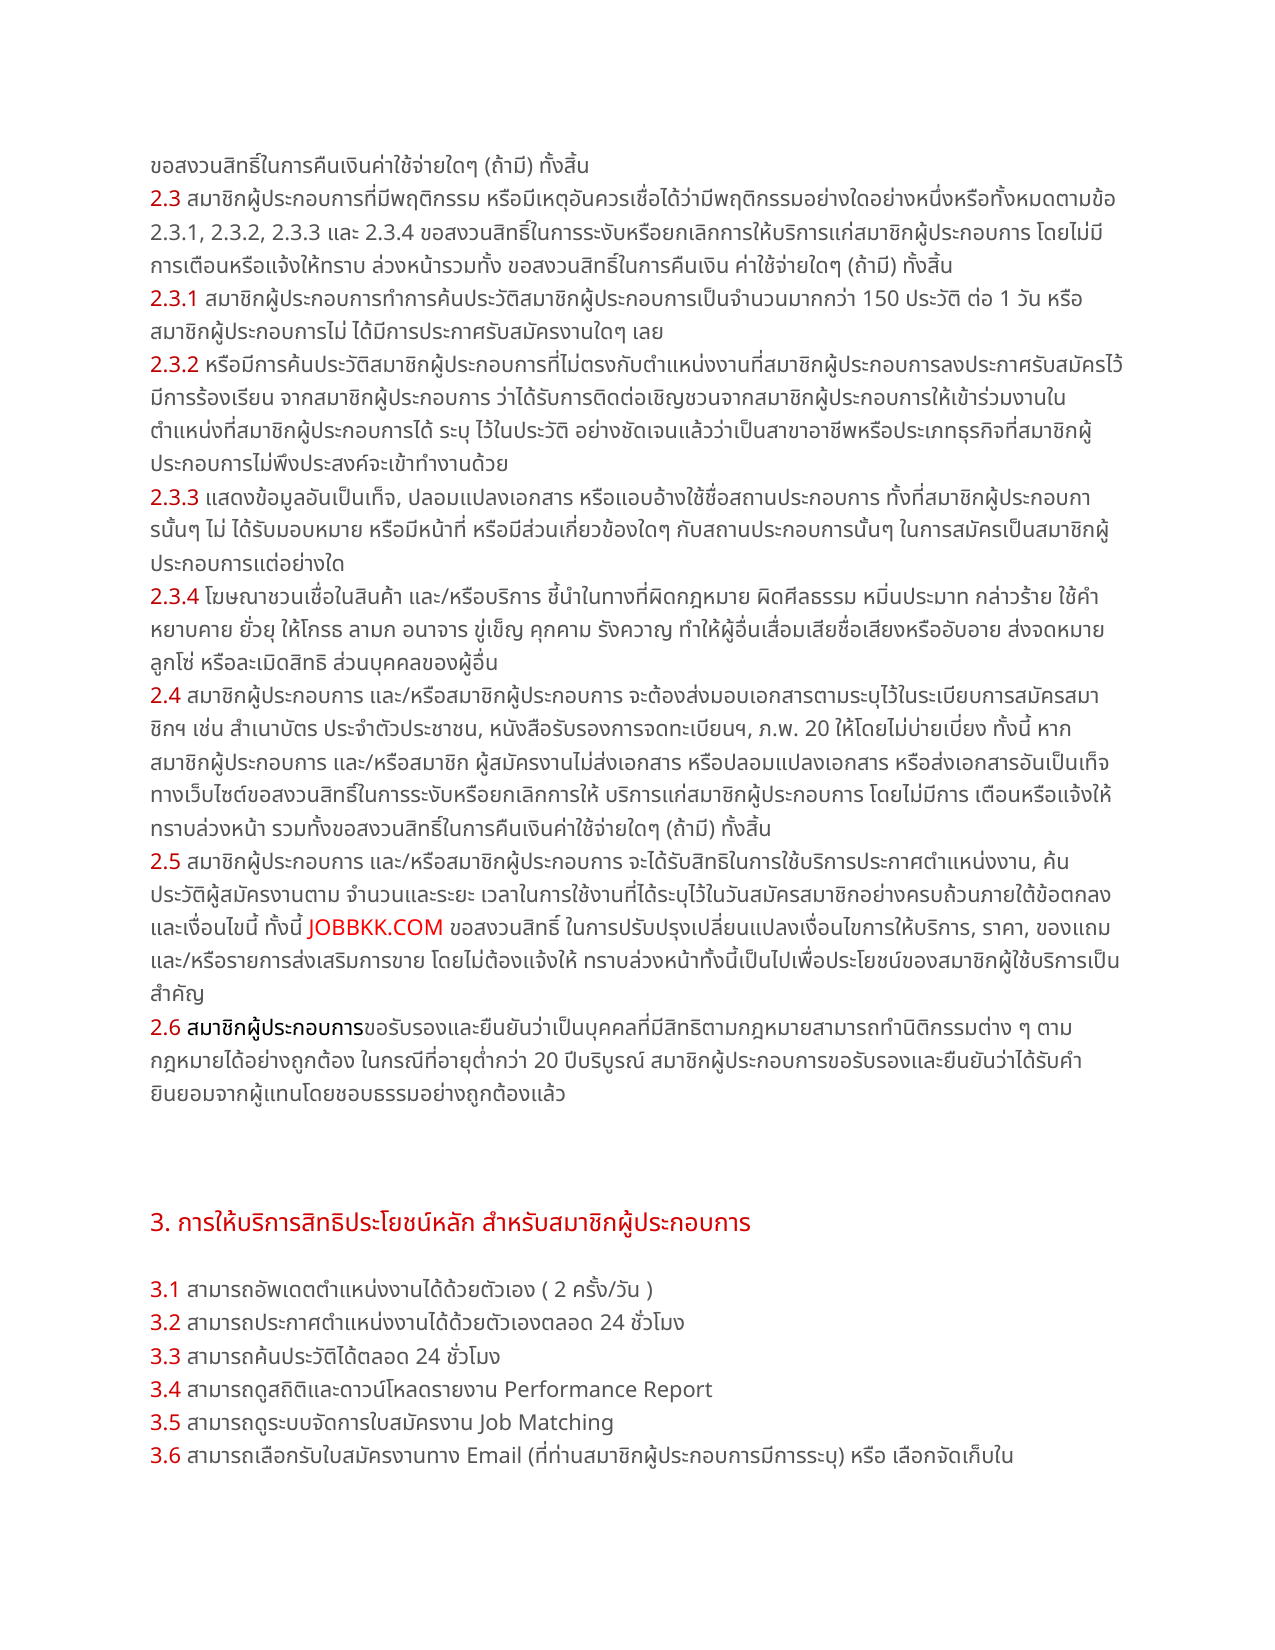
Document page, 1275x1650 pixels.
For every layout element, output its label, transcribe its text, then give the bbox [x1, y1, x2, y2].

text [150, 150, 1125, 1111]
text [150, 1274, 1125, 1473]
text 3. การให้บริการสิทธิประโยชน์หลัก สำหรับสมาชิกผู้ประกอบการ [150, 1205, 1125, 1243]
